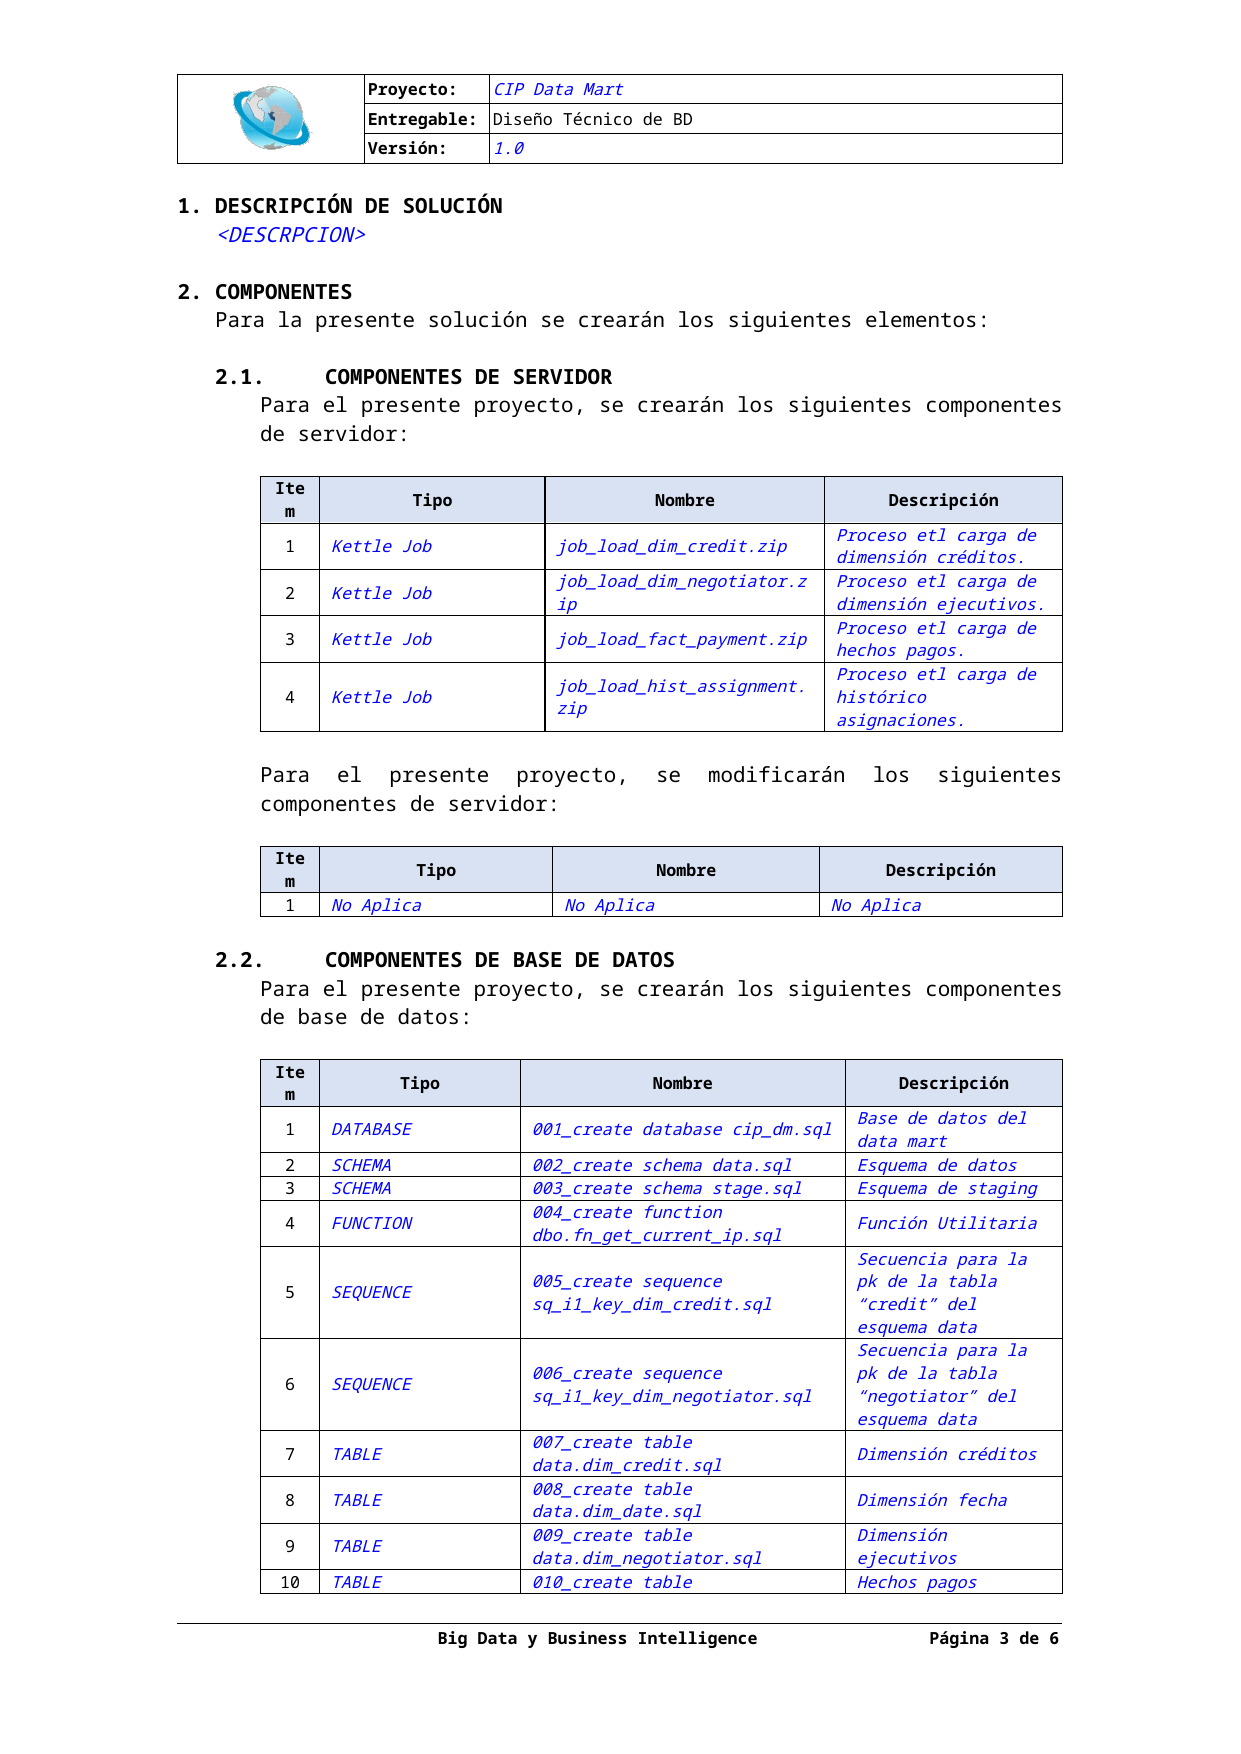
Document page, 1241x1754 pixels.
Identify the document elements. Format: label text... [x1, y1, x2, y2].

table_header Nombre [553, 847, 819, 892]
table_cell 1 [261, 893, 319, 916]
table_cell 4 [261, 1201, 319, 1246]
table_cell No Aplica [553, 893, 819, 916]
table_cell Función Utilitaria [846, 1201, 1062, 1246]
table_header Item [261, 477, 319, 522]
table_cell TABLE [320, 1524, 520, 1569]
table_header Tipo [320, 1060, 520, 1106]
table_cell 004_create function dbo.fn_get_current_ip.sql [521, 1201, 845, 1246]
table_cell TABLE [320, 1477, 520, 1523]
table_header Descripción [820, 847, 1062, 892]
table_cell Hechos pagos [846, 1570, 1062, 1593]
table_cell 1 [261, 524, 319, 569]
table_cell 006_create sequence sq_i1_key_dim_negotiator.sql [521, 1339, 845, 1430]
table_cell No Aplica [320, 893, 552, 916]
table_cell Kettle Job [320, 663, 544, 731]
table_cell SEQUENCE [320, 1339, 520, 1430]
table_cell Proceso etl carga de histórico asignaciones. [825, 663, 1062, 731]
table_cell 2 [261, 1153, 319, 1176]
table_header Tipo [320, 847, 552, 892]
table_cell 3 [261, 1177, 319, 1199]
table_header Item [261, 847, 319, 892]
list DESCRIPCIÓN DE SOLUCIÓN [177, 192, 1063, 220]
table_cell SEQUENCE [320, 1247, 520, 1338]
list <DESCRPCION> [215, 220, 1063, 248]
table_cell Proceso etl carga de dimensión créditos. [825, 524, 1062, 569]
table_cell Proceso etl carga de dimensión ejecutivos. [825, 570, 1062, 615]
table_header Item [261, 1060, 319, 1106]
list Para el presente proyecto, se modificarán los siguientes componentes de servidor: [260, 760, 1063, 817]
table_cell Secuencia para la pk de la tabla “negotiator” del esquema data [846, 1339, 1062, 1430]
table_cell Proceso etl carga de hechos pagos. [825, 616, 1062, 662]
table_cell Esquema de staging [846, 1177, 1062, 1199]
table_cell SCHEMA [320, 1177, 520, 1199]
table_cell 007_create table data.dim_credit.sql [521, 1431, 845, 1476]
table_cell TABLE [320, 1570, 520, 1593]
table_header Tipo [320, 477, 544, 522]
table_cell 005_create sequence sq_i1_key_dim_credit.sql [521, 1247, 845, 1338]
list Para el presente proyecto, se crearán los siguientes componentes de servidor: [260, 391, 1063, 447]
table_cell 003_create schema stage.sql [521, 1177, 845, 1199]
table_cell Kettle Job [320, 524, 544, 569]
table_cell job_load_hist_assignment.zip [546, 663, 824, 731]
list COMPONENTES DE SERVIDOR [215, 362, 1063, 391]
table_header Descripción [846, 1060, 1062, 1106]
table_cell 6 [261, 1339, 319, 1430]
table_cell SCHEMA [320, 1153, 520, 1176]
list COMPONENTES [177, 277, 1063, 305]
table_cell DATABASE [320, 1107, 520, 1152]
table_cell Base de datos del data mart [846, 1107, 1062, 1152]
table_header Nombre [546, 477, 824, 522]
table_cell 008_create table data.dim_date.sql [521, 1477, 845, 1523]
list COMPONENTES DE BASE DE DATOS [215, 945, 1063, 974]
table_cell 7 [261, 1431, 319, 1476]
table_cell 1 [261, 1107, 319, 1152]
table_cell 009_create table data.dim_negotiator.sql [521, 1524, 845, 1569]
table_header Nombre [521, 1060, 845, 1106]
table_cell 001_create database cip_dm.sql [521, 1107, 845, 1152]
table_cell 4 [261, 663, 319, 731]
table_cell Dimensión ejecutivos [846, 1524, 1062, 1569]
table_cell Kettle Job [320, 570, 544, 615]
table_cell 8 [261, 1477, 319, 1523]
table_cell job_load_fact_payment.zip [546, 616, 824, 662]
list Para el presente proyecto, se crearán los siguientes componentes de base de datos: [260, 974, 1063, 1031]
picture [229, 81, 313, 156]
table_cell Dimensión fecha [846, 1477, 1062, 1523]
table_cell Dimensión créditos [846, 1431, 1062, 1476]
table_cell job_load_dim_credit.zip [546, 524, 824, 569]
table_cell 9 [261, 1524, 319, 1569]
table_cell 002_create schema data.sql [521, 1153, 845, 1176]
table_cell Secuencia para la pk de la tabla “credit” del esquema data [846, 1247, 1062, 1338]
table_cell Kettle Job [320, 616, 544, 662]
table_cell job_load_dim_negotiator.zip [546, 570, 824, 615]
table_cell 3 [261, 616, 319, 662]
list Para la presente solución se crearán los siguientes elementos: [215, 305, 1063, 334]
table_cell 10 [261, 1570, 319, 1593]
table_cell TABLE [320, 1431, 520, 1476]
table_cell No Aplica [820, 893, 1062, 916]
table_header Descripción [825, 477, 1062, 522]
table_cell 2 [261, 570, 319, 615]
table_cell Esquema de datos [846, 1153, 1062, 1176]
table_cell FUNCTION [320, 1201, 520, 1246]
table_cell 5 [261, 1247, 319, 1338]
table_cell 010_create table data.fact_payment_1.sql [521, 1570, 845, 1593]
